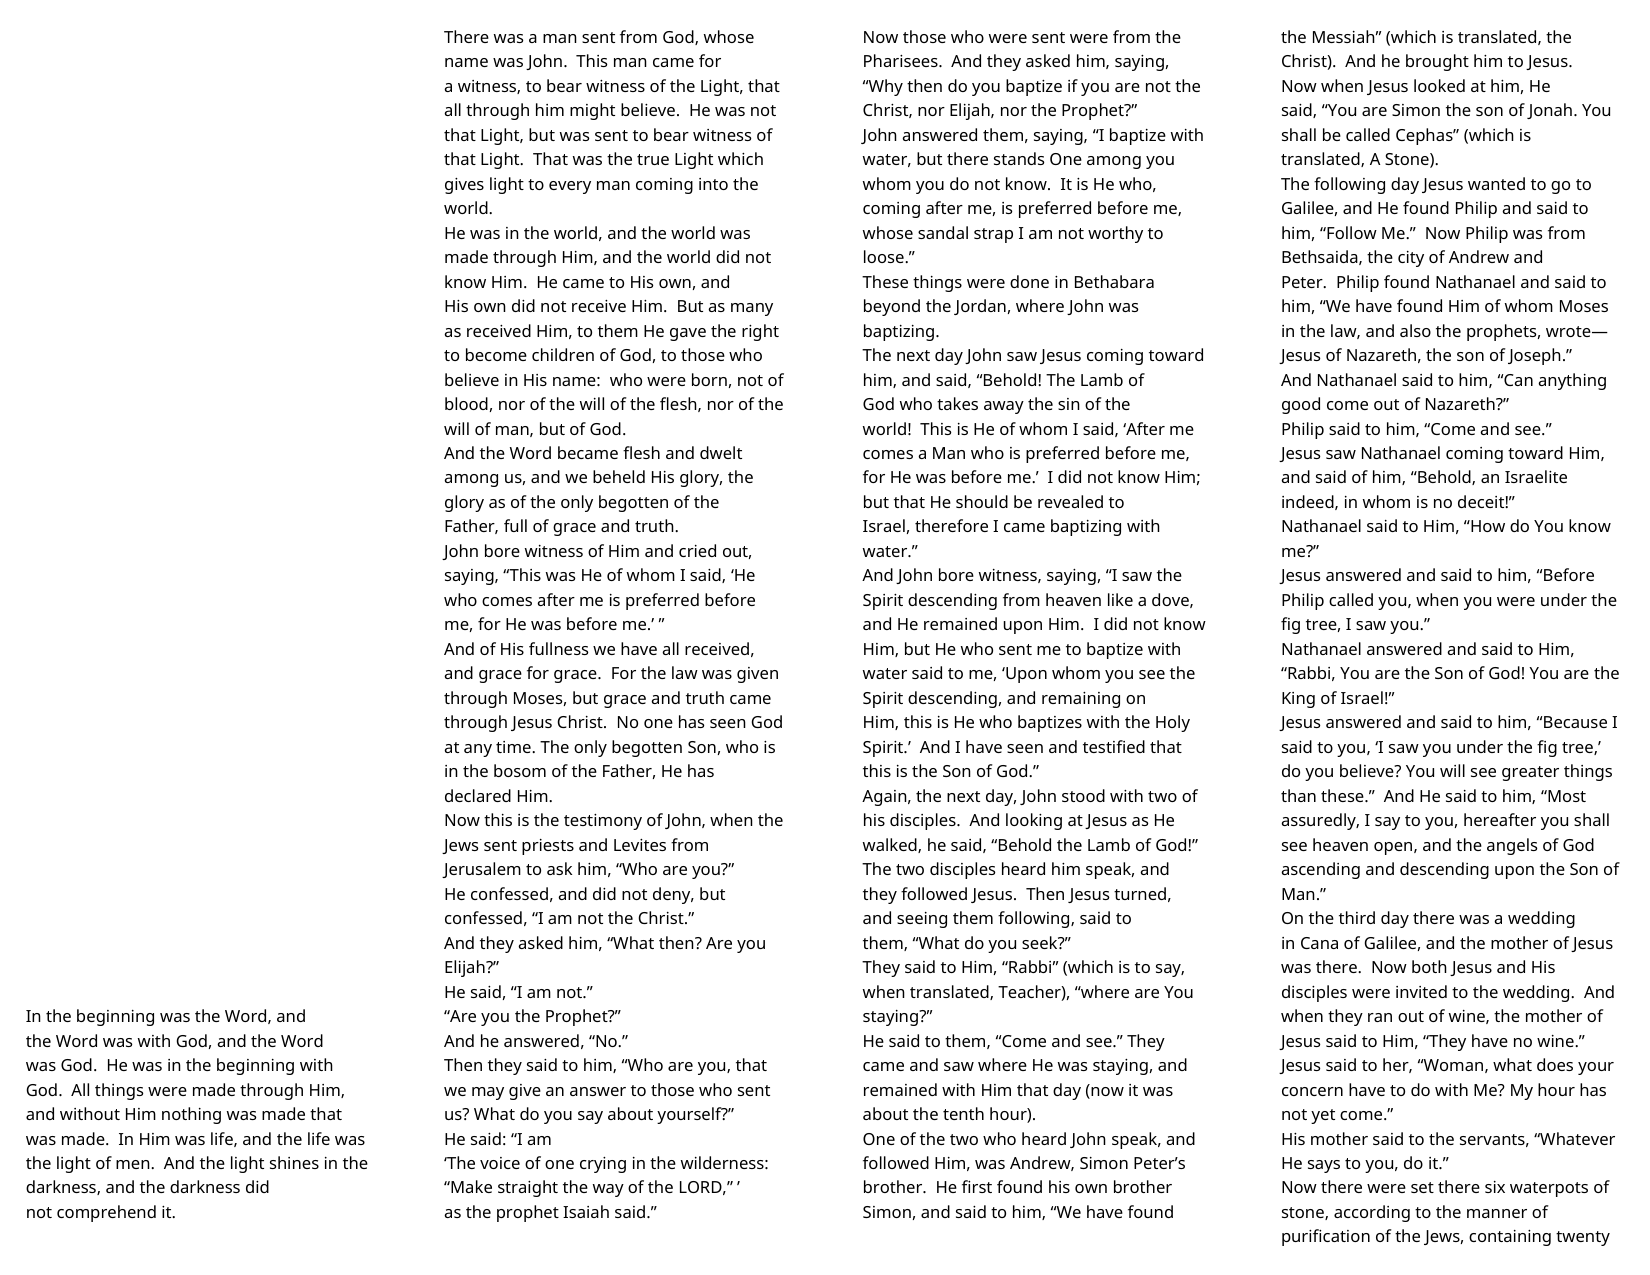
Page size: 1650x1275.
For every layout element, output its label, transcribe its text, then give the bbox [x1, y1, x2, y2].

text He said: “I am [444, 1127, 787, 1150]
text The following day Jesus wanted to go to Galilee, and He found Philip and said to him, “Follow Me.” Now Philip was from Bethsaida, the city of Andrew and Peter. Philip found Nathanael and said to him, “We have found Him of whom Moses in the law, and also the prophets, wrote—Jesus of Nazareth, the son of Joseph.” [1281, 172, 1624, 366]
text The next day John saw Jesus coming toward him, and said, “Behold! The Lamb of God who takes away the sin of the world! This is He of whom I said, ‘After me comes a Man who is preferred before me, for He was before me.’ I did not know Him; but that He should be revealed to Israel, therefore I came baptizing with water.” [862, 344, 1206, 562]
text Nathanael answered and said to Him, “Rabbi, You are the Son of God! You are the King of Israel!” [1281, 637, 1624, 709]
text One of the two who heard John speak, and followed Him, was Andrew, Simon Peter’s brother. He first found his own brother Simon, and said to him, “We have found the Messiah” (which is translated, the Christ). And he brought him to Jesus. [862, 1127, 1206, 1223]
text as the prophet Isaiah said.” [444, 1201, 787, 1223]
text And of His fullness we have all received, and grace for grace. For the law was given through Moses, but grace and truth came through Jesus Christ. No one has seen God at any time. The only begotten Son, who is in the bosom of the Father, He has declared Him. [444, 637, 787, 807]
text He said, “I am not.” [444, 980, 787, 1003]
text There was a man sent from God, whose name was John. This man came for a witness, to bear witness of the Light, that all through him might believe. He was not that Light, but was sent to bear witness of that Light. That was the true Light which gives light to every man coming into the world. [444, 26, 787, 219]
text “Make straight the way of the LORD,” ’ [444, 1176, 787, 1199]
text Now those who were sent were from the Pharisees. And they asked him, saying, “Why then do you baptize if you are not the Christ, nor Elijah, nor the Prophet?” [862, 26, 1206, 122]
text ‘The voice of one crying in the wilderness: [444, 1152, 787, 1174]
text “Are you the Prophet?” [444, 1005, 787, 1027]
text Jesus said to her, “Woman, what does your concern have to do with Me? My hour has not yet come.” [1281, 1054, 1624, 1125]
text And they asked him, “What then? Are you Elijah?” [444, 931, 787, 978]
text Again, the next day, John stood with two of his disciples. And looking at Jesus as He walked, he said, “Behold the Lamb of God!” [862, 784, 1206, 856]
text One of the two who heard John speak, and followed Him, was Andrew, Simon Peter’s brother. He first found his own brother Simon, and said to him, “We have found the Messiah” (which is translated, the Christ). And he brought him to Jesus. [1281, 26, 1624, 73]
text These things were done in Bethabara beyond the Jordan, where John was baptizing. [862, 270, 1206, 342]
text The two disciples heard him speak, and they followed Jesus. Then Jesus turned, and seeing them following, said to them, “What do you seek?” [862, 858, 1206, 954]
text Philip said to him, “Come and see.” [1281, 417, 1624, 440]
text They said to Him, “Rabbi” (which is to say, when translated, Teacher), “where are You staying?” [862, 956, 1206, 1027]
text Now when Jesus looked at him, He said, “You are Simon the son of Jonah. You shall be called Cephas” (which is translated, A Stone). [1281, 74, 1624, 171]
text And he answered, “No.” [444, 1029, 787, 1052]
text His mother said to the servants, “Whatever He says to you, do it.” [1281, 1127, 1624, 1174]
text Jesus saw Nathanael coming toward Him, and said of him, “Behold, an Israelite indeed, in whom is no deceit!” [1281, 442, 1624, 513]
text Nathanael said to Him, “How do You know me?” [1281, 515, 1624, 562]
text On the third day there was a wedding in Cana of Galilee, and the mother of Jesus was there. Now both Jesus and His disciples were invited to the wedding. And when they ran out of wine, the mother of Jesus said to Him, “They have no wine.” [1281, 907, 1624, 1052]
text He confessed, and did not deny, but confessed, “I am not the Christ.” [444, 882, 787, 929]
text Then they said to him, “Who are you, that we may give an answer to those who sent us? What do you say about yourself?” [444, 1054, 787, 1125]
text Jesus answered and said to him, “Before Philip called you, when you were under the fig tree, I saw you.” [1281, 564, 1624, 636]
text John answered them, saying, “I baptize with water, but there stands One among you whom you do not know. It is He who, coming after me, is preferred before me, whose sandal strap I am not worthy to loose.” [862, 123, 1206, 268]
text And Nathanael said to him, “Can anything good come out of Nazareth?” [1281, 368, 1624, 415]
text And John bore witness, saying, “I saw the Spirit descending from heaven like a dove, and He remained upon Him. I did not know Him, but He who sent me to baptize with water said to me, ‘Upon whom you see the Spirit descending, and remaining on Him, this is He who baptizes with the Holy Spirit.’ And I have seen and testified that this is the Son of God.” [862, 564, 1206, 783]
text Jesus answered and said to him, “Because I said to you, ‘I saw you under the fig tree,’ do you believe? You will see greater things than these.” And He said to him, “Most assuredly, I say to you, hereafter you shall see heaven open, and the angels of God ascending and descending upon the Son of Man.” [1281, 711, 1624, 905]
text John bore witness of Him and cried out, saying, “This was He of whom I said, ‘He who comes after me is preferred before me, for He was before me.’ ” [444, 539, 787, 636]
text Now this is the testimony of John, when the Jews sent priests and Levites from Jerusalem to ask him, “Who are you?” [444, 809, 787, 881]
text And the Word became flesh and dwelt among us, and we beheld His glory, the glory as of the only begotten of the Father, full of grace and truth. [444, 442, 787, 538]
text In the beginning was the Word, and the Word was with God, and the Word was God. He was in the beginning with God. All things were made through Him, and without Him nothing was made that was made. In Him was life, and the life was the light of men. And the light shines in the darkness, and the darkness did not comprehend it. [26, 1005, 369, 1223]
text He was in the world, and the world was made through Him, and the world did not know Him. He came to His own, and His own did not receive Him. But as many as received Him, to them He gave the right to become children of God, to those who believe in His name: who were born, not of blood, nor of the will of the flesh, nor of the will of man, but of God. [444, 221, 787, 440]
text He said to them, “Come and see.” They came and saw where He was staying, and remained with Him that day (now it was about the tenth hour). [862, 1029, 1206, 1125]
